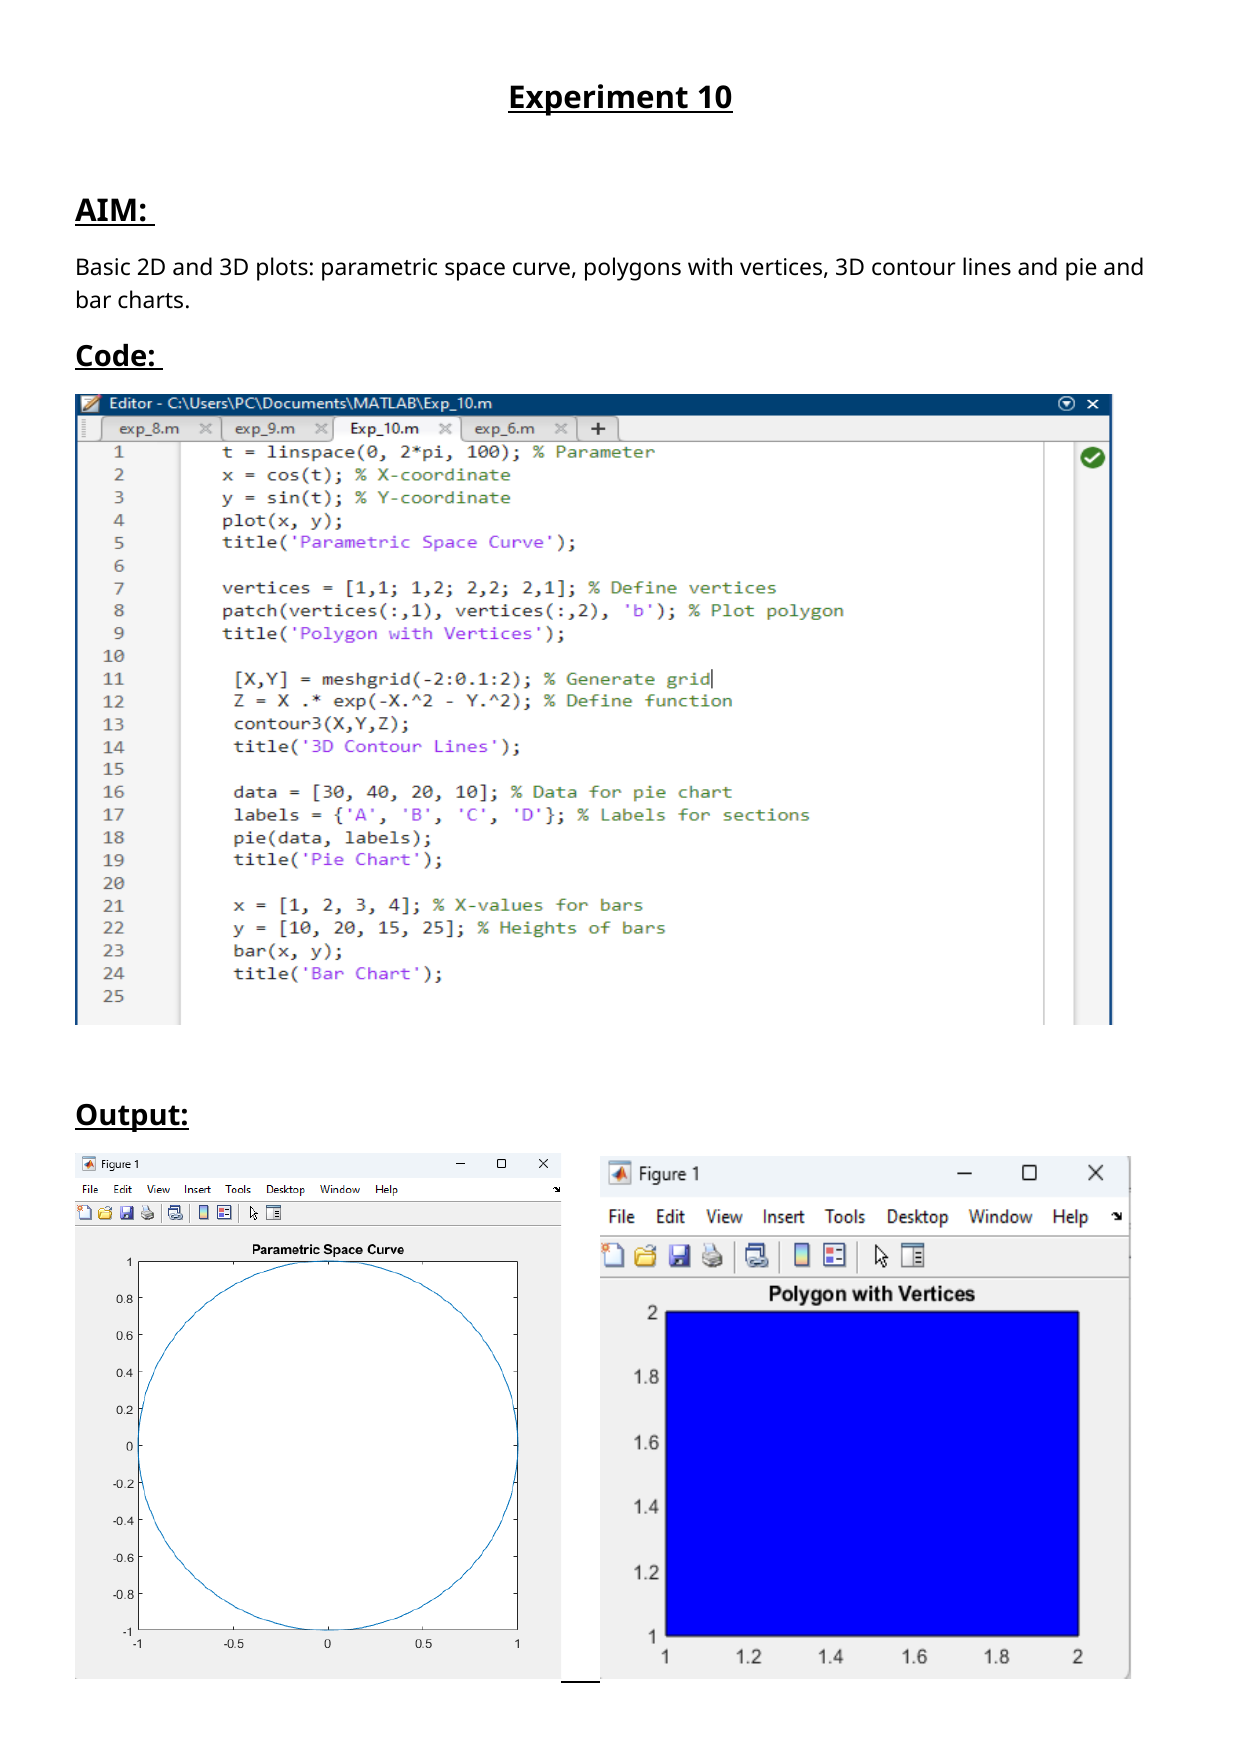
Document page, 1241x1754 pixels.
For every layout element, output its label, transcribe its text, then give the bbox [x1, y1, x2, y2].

text Experiment 10 [75, 75, 1165, 118]
text AIM: [75, 188, 1165, 231]
text Output: [75, 1094, 1165, 1134]
picture [600, 1156, 1132, 1679]
picture [75, 394, 1114, 1025]
picture [75, 1153, 562, 1679]
text Code: [75, 335, 1165, 374]
text Basic 2D and 3D plots: parametric space curve, polygons with vertices, 3D contour lines and pie and bar charts. [75, 251, 1165, 316]
